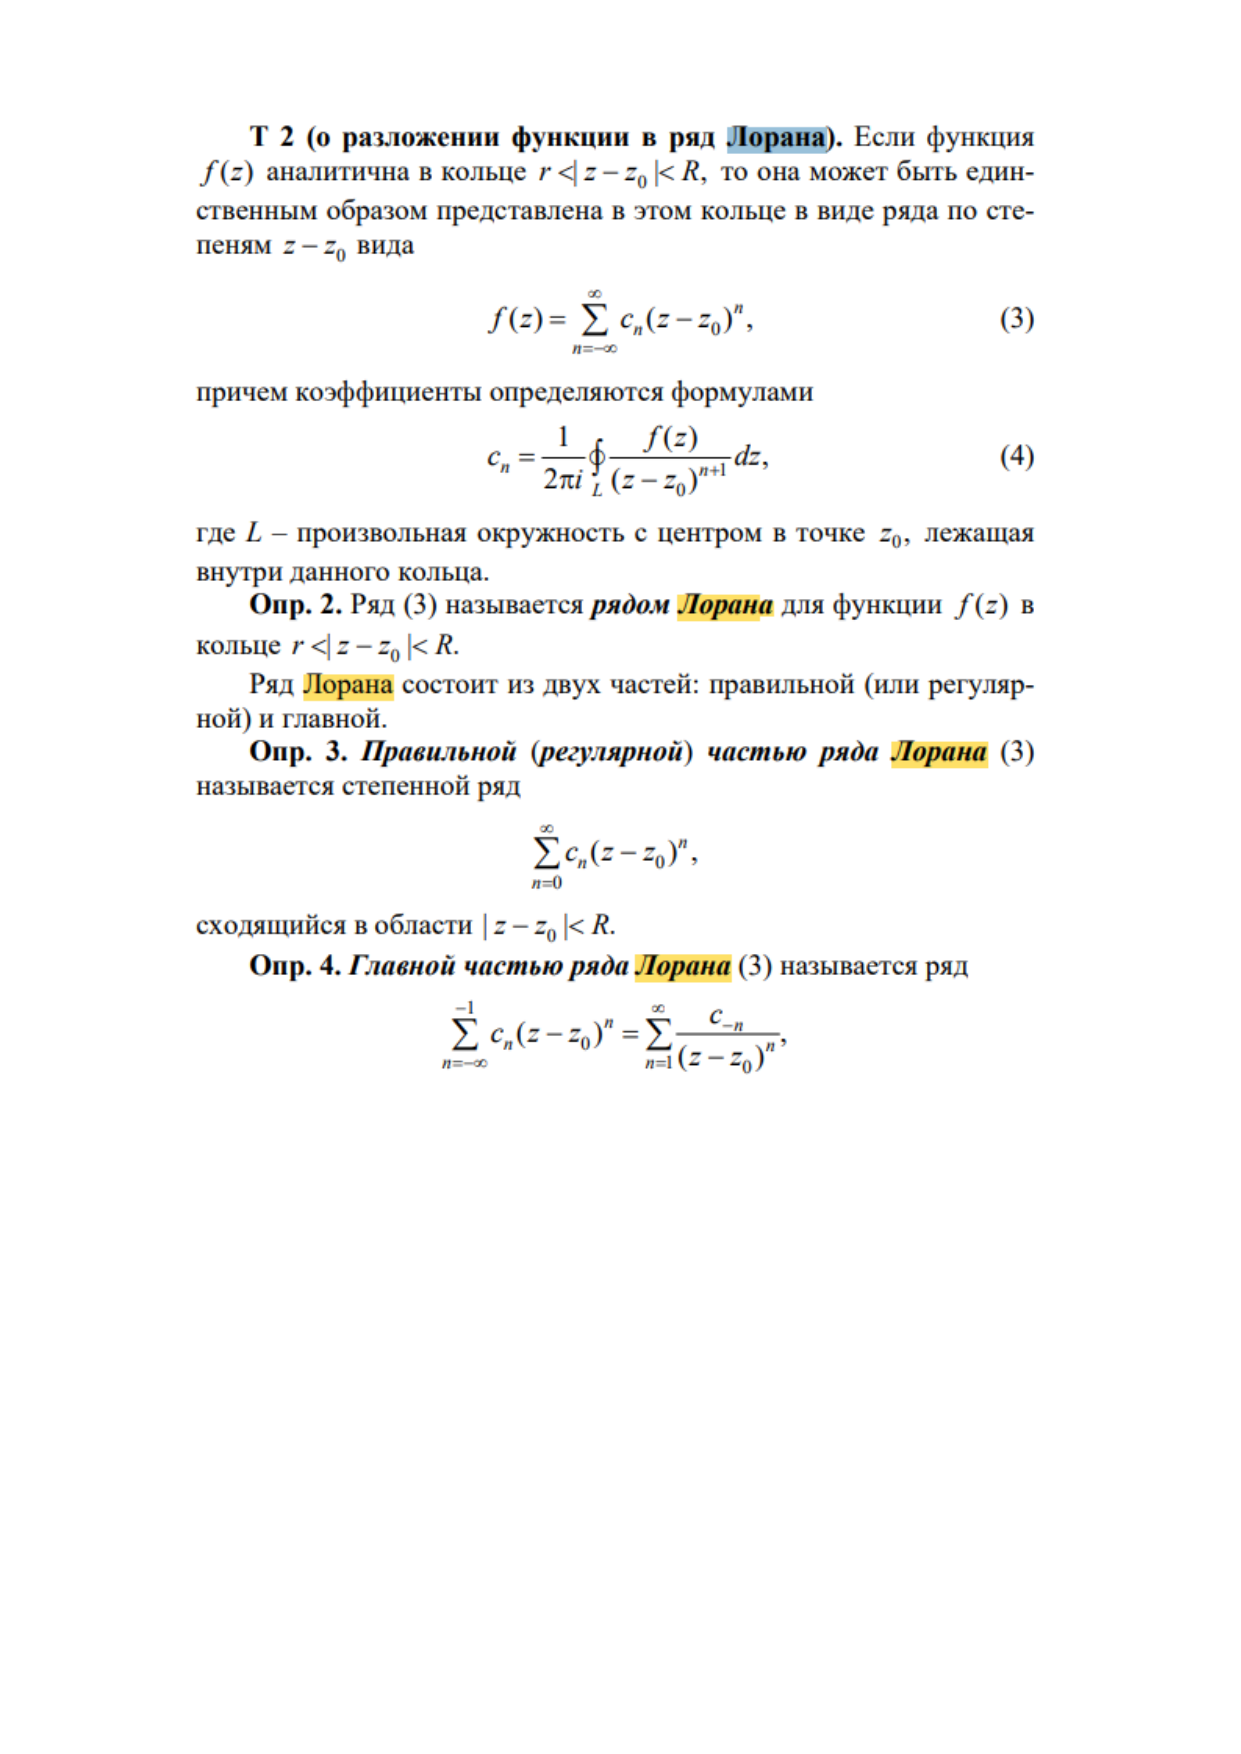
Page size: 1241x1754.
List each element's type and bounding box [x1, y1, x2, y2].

picture [177, 118, 1109, 1136]
